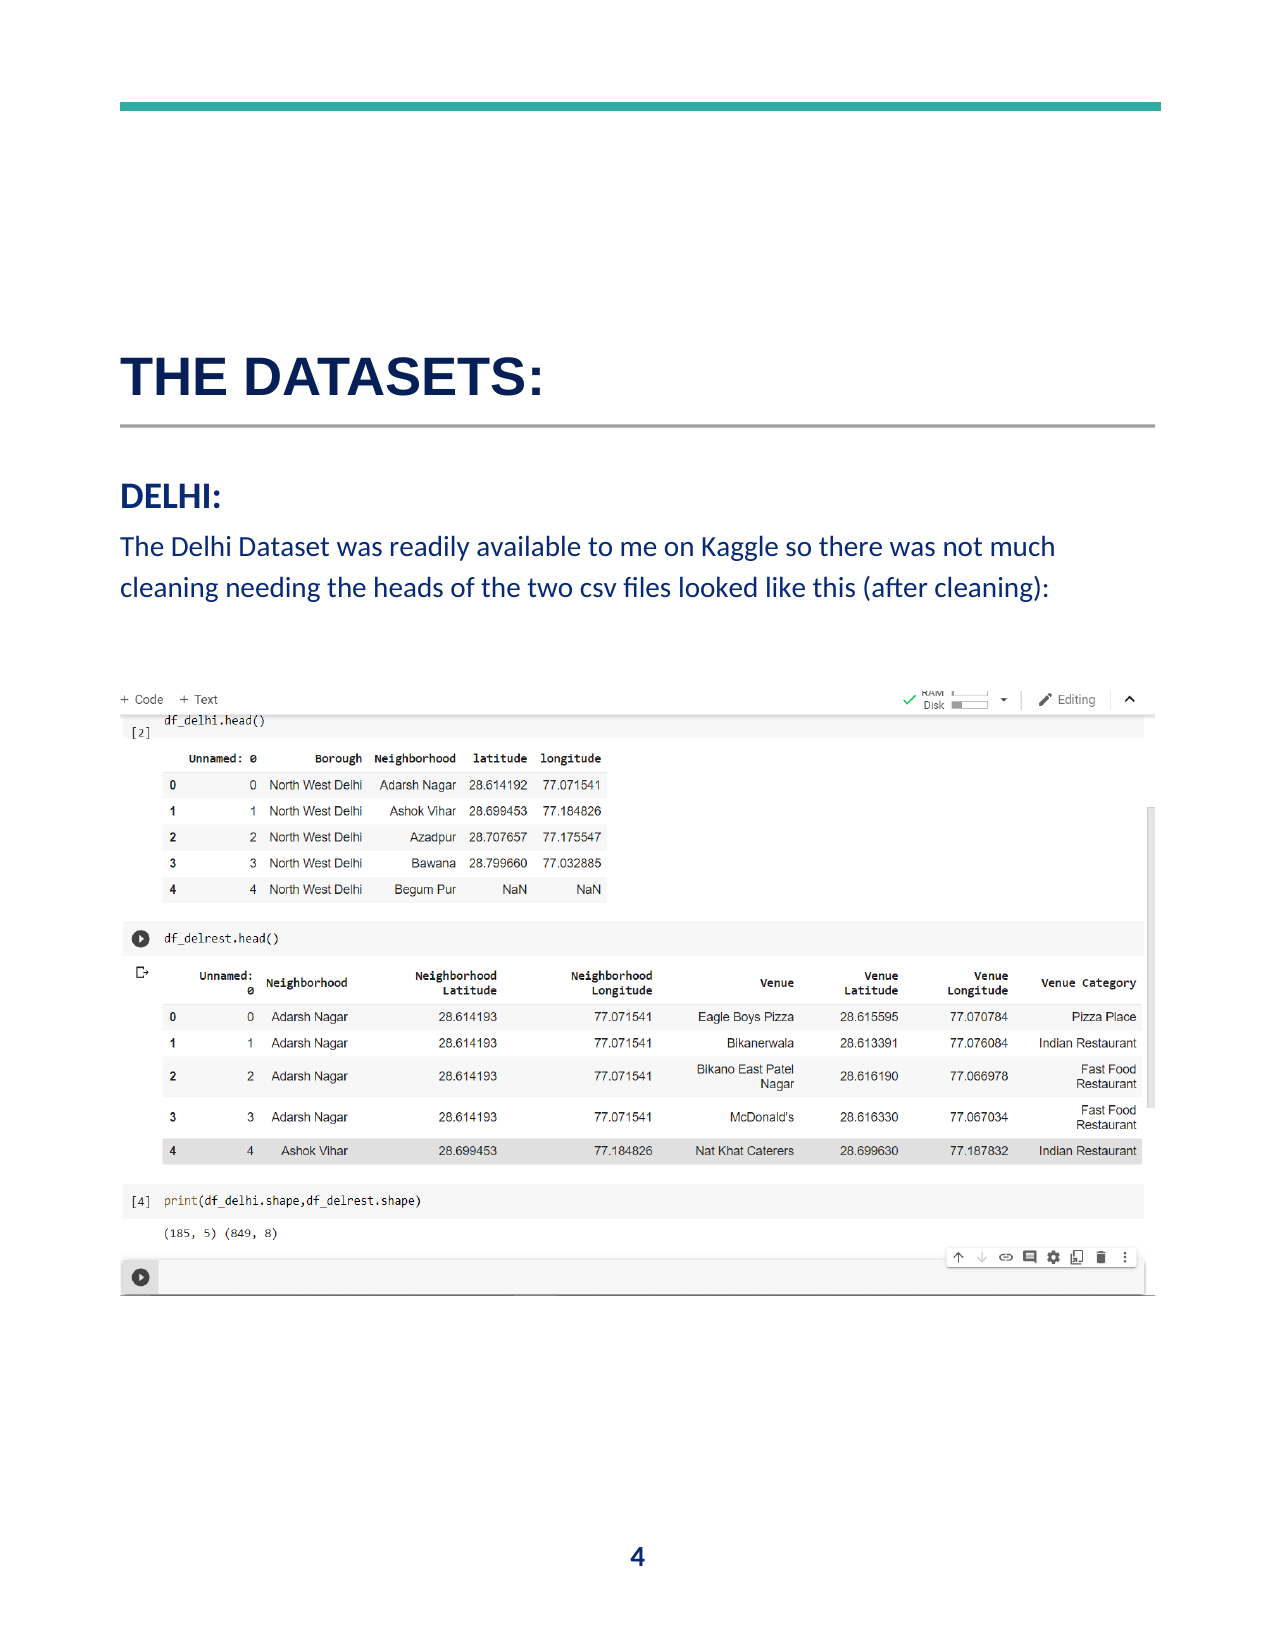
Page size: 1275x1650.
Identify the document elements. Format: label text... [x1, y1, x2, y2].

text DELHI: [120, 472, 1155, 518]
subtitle THE DATASETS: [120, 345, 1155, 407]
text The Delhi Dataset was readily available to me on Kaggle so there was not much cleaning needing the heads of the two csv files looked like this (after cleaning): [120, 528, 1155, 604]
picture [120, 691, 1155, 1296]
